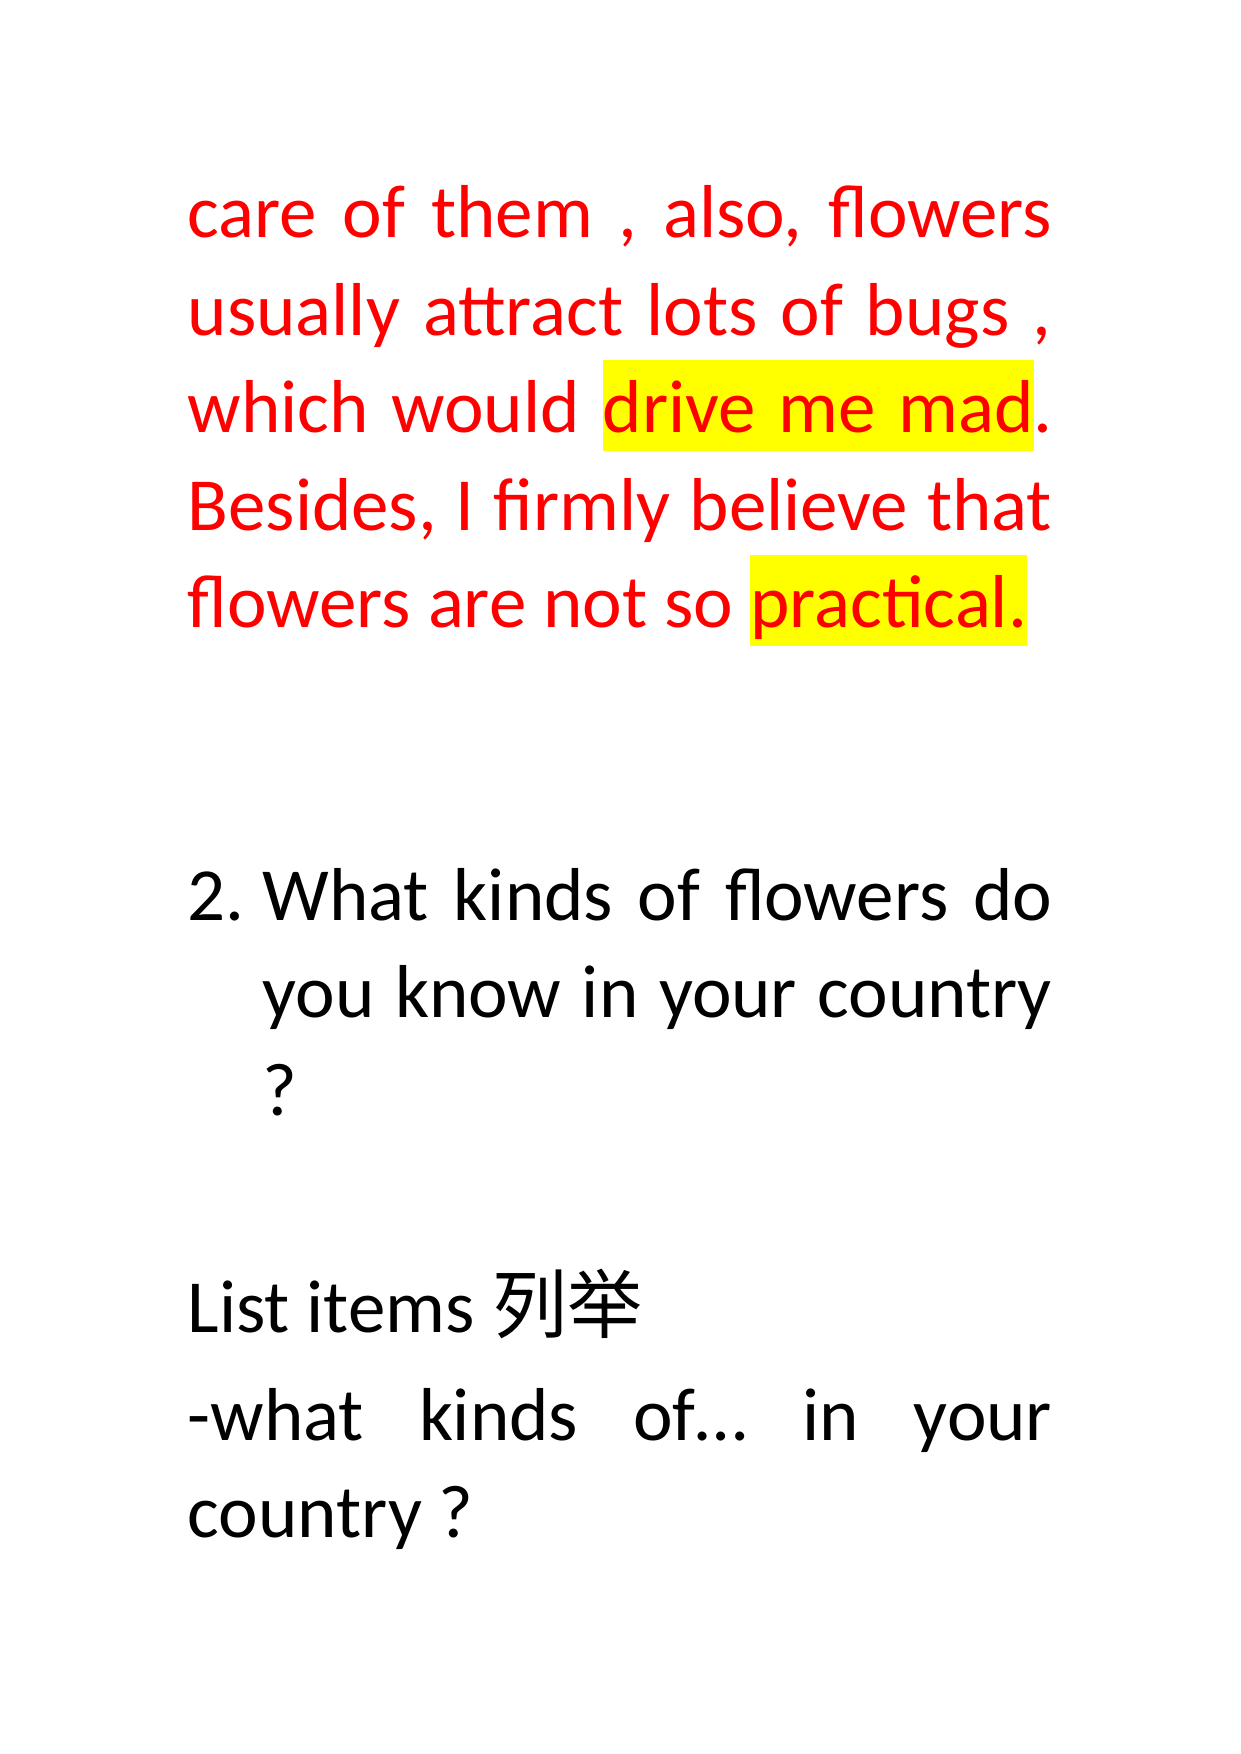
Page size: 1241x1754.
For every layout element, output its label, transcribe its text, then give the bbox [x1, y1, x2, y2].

text -what kinds of… in your country ? [187, 1364, 1053, 1559]
text List items 列举 [187, 1234, 1053, 1364]
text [187, 162, 1053, 649]
list What kinds of flowers do you know in your country ? [187, 844, 1053, 1137]
